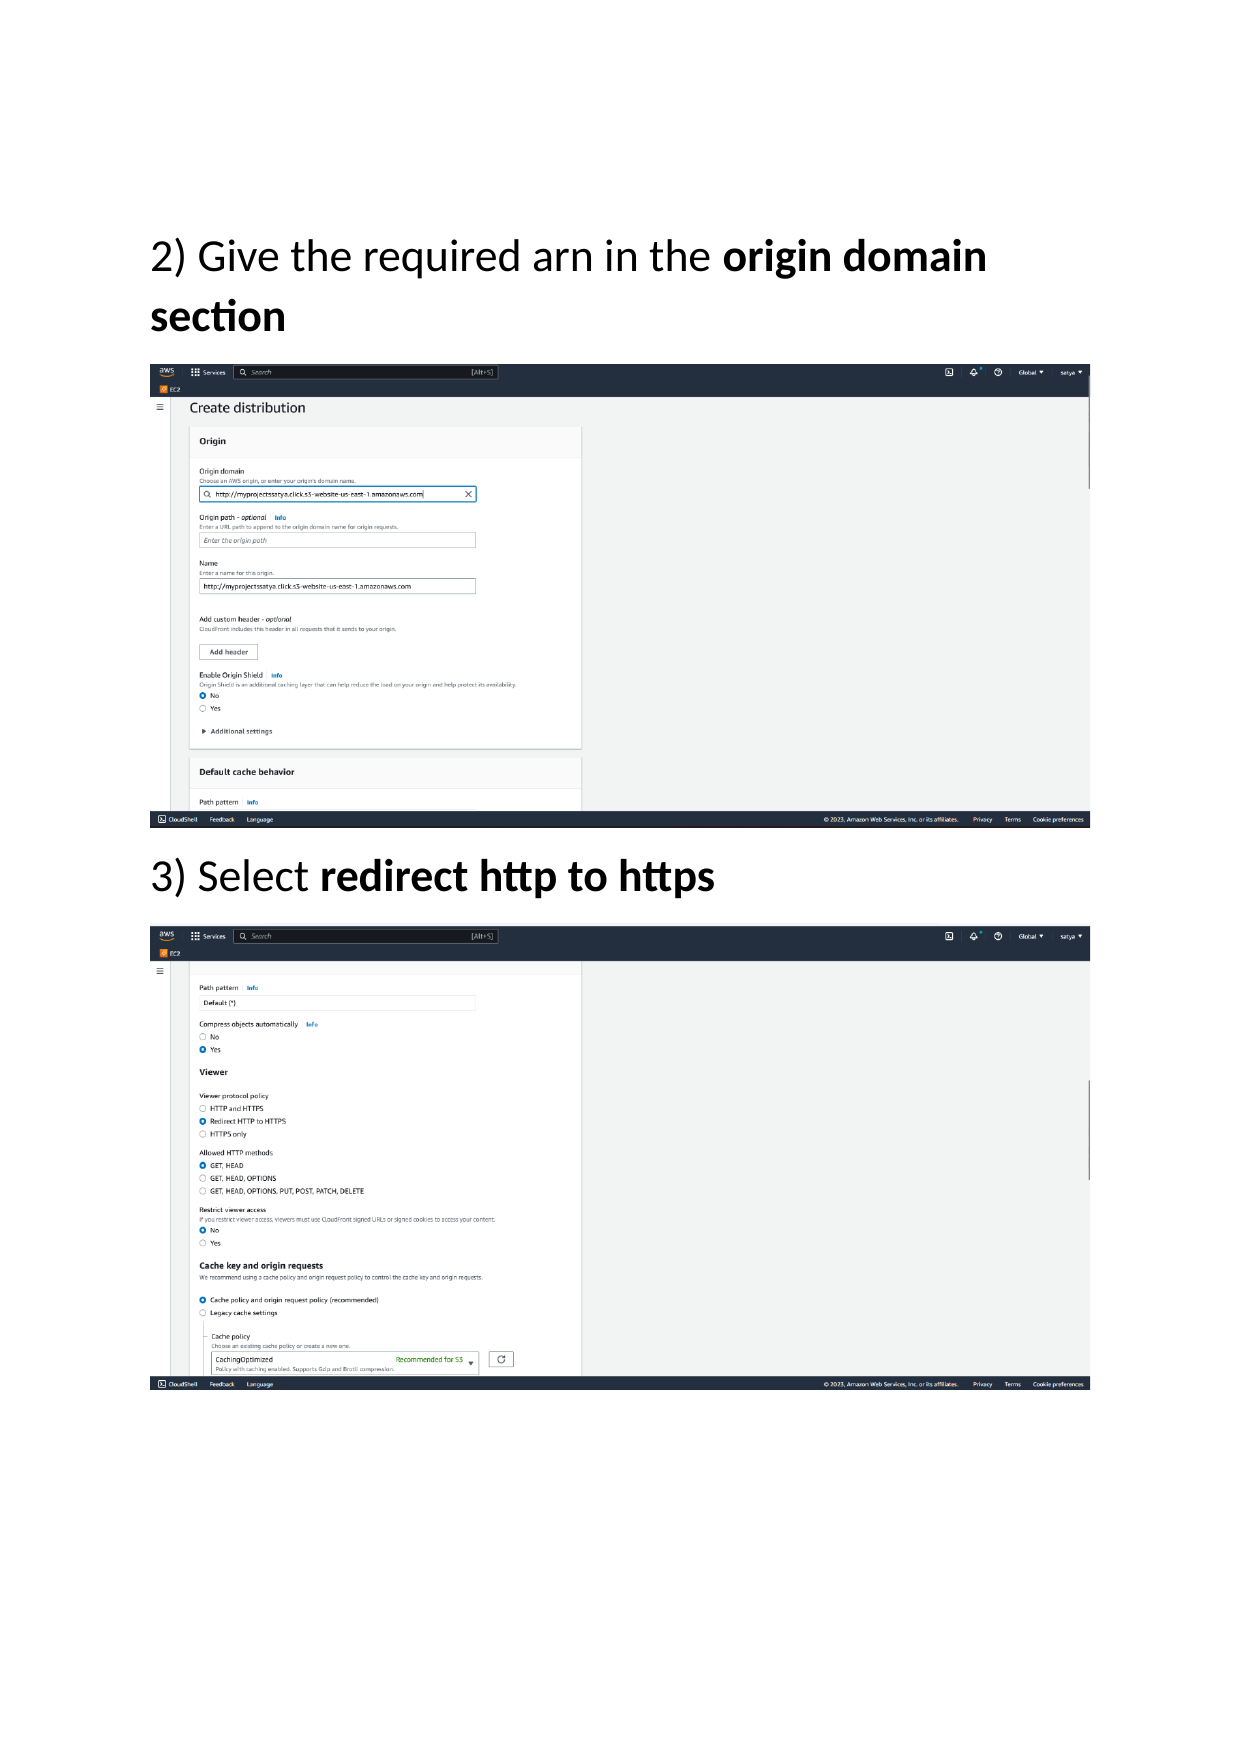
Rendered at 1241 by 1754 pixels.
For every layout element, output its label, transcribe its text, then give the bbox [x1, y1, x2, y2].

text 2) Give the required arn in the origin domain section [150, 227, 1090, 343]
text 3) Select redirect http to https [150, 847, 1090, 903]
picture [150, 923, 1091, 1390]
picture [150, 364, 1091, 828]
